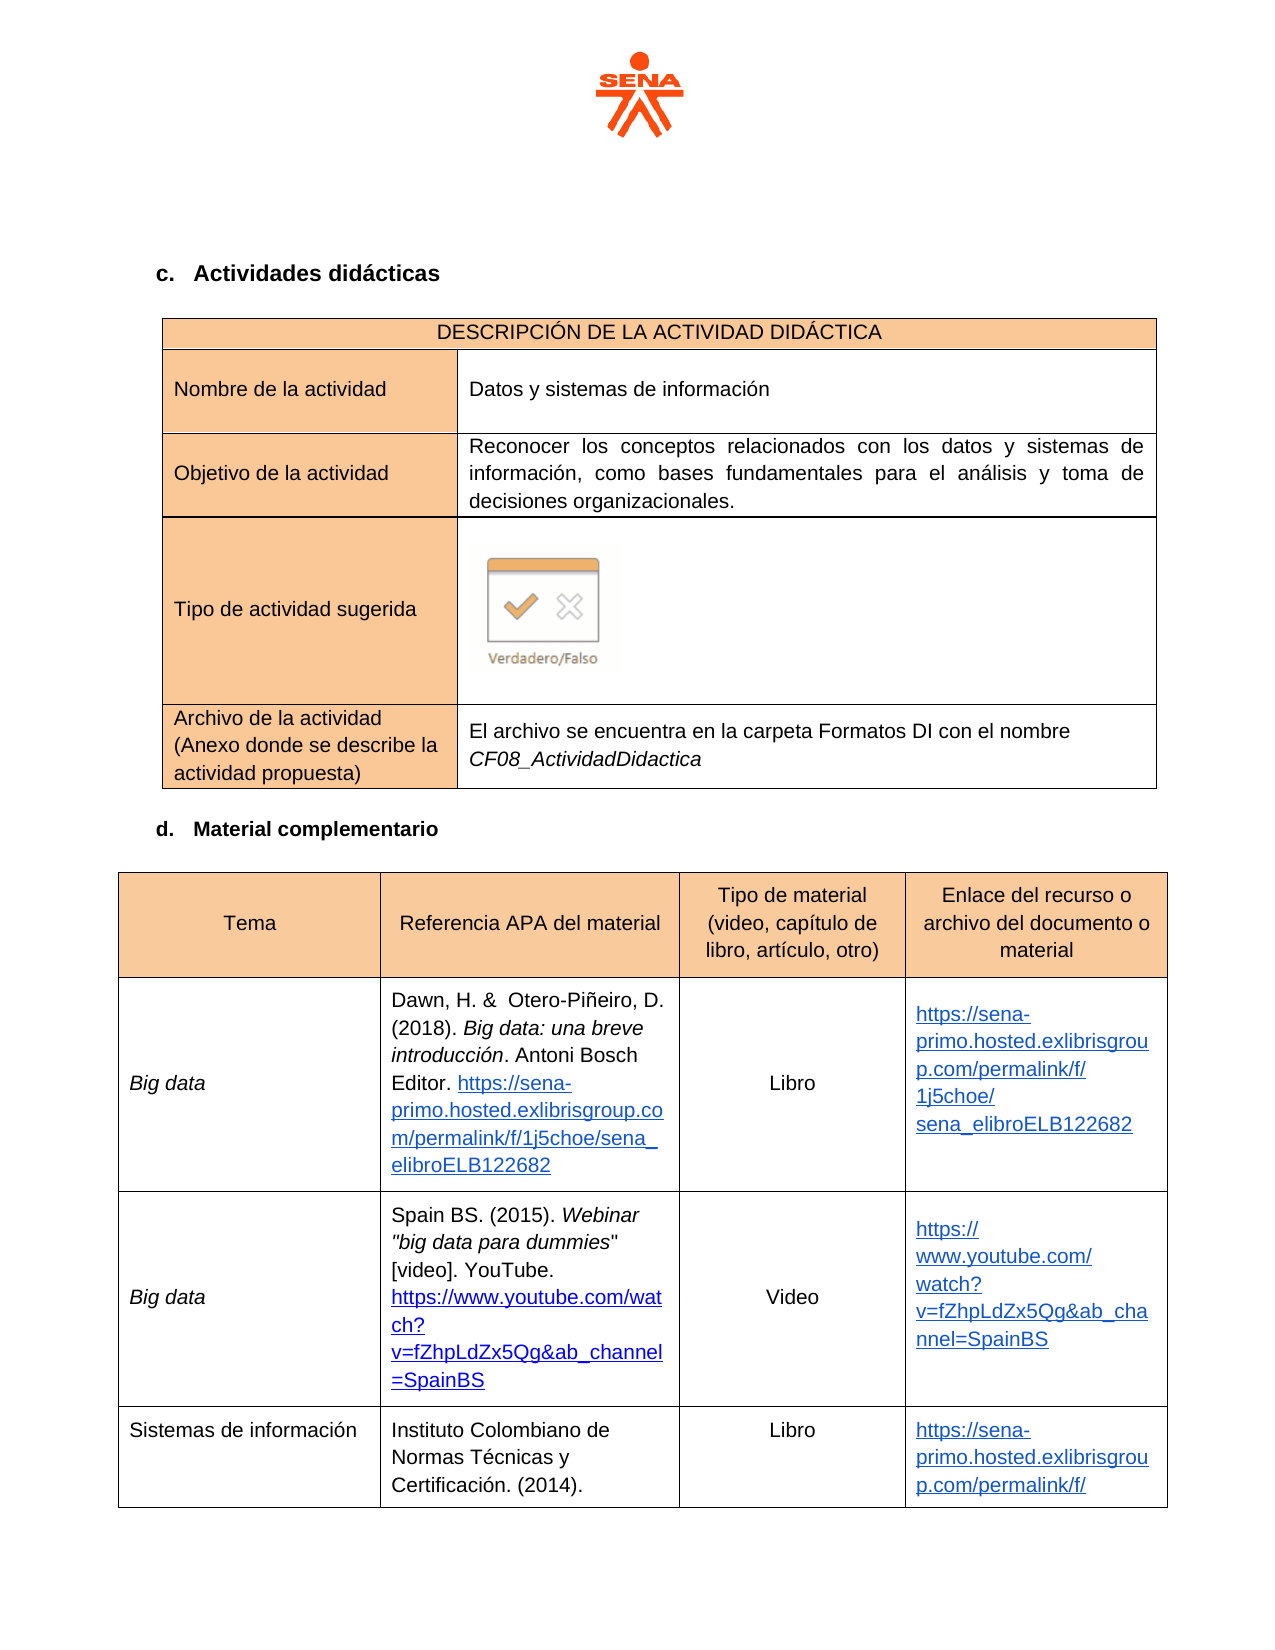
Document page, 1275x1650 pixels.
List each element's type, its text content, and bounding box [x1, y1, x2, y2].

table_cell Tipo de actividad sugerida [163, 518, 457, 704]
table_cell Sistemas de información [119, 1407, 380, 1507]
table_cell https://www.youtube.com/watch?v=fZhpLdZx5Qg&ab_channel=SpainBS [906, 1192, 1167, 1406]
table_cell [458, 518, 1156, 704]
table_cell El archivo se encuentra en la carpeta Formatos DI con el nombre CF08_ActividadDidactica [458, 705, 1156, 788]
table_cell Datos y sistemas de información [458, 350, 1156, 432]
table_cell Spain BS. (2015). Webinar "big data para dummies" [video]. YouTube. https://www.youtube.com/watch?v=fZhpLdZx5Qg&ab_channel=SpainBS [381, 1192, 679, 1406]
table_header Enlace del recurso o archivo del documento o material [906, 873, 1167, 977]
list Material complementario [156, 817, 1157, 841]
table_cell Video [680, 1192, 905, 1406]
table_cell https://sena-primo.hosted.exlibrisgroup.com/permalink/f/1j5choe/sena_elibroELB122682 [906, 978, 1167, 1191]
table_cell Dawn, H. & Otero-Piñeiro, D. (2018). Big data: una breve introducción. Antoni Bosch Editor. https://sena-primo.hosted.exlibrisgroup.com/permalink/f/1j5choe/sena_elibroELB122682 [381, 978, 679, 1191]
table_cell Libro [680, 978, 905, 1191]
table_cell Nombre de la actividad [163, 350, 457, 432]
table_cell Big data [119, 978, 380, 1191]
table_cell Archivo de la actividad (Anexo donde se describe la actividad propuesta) [163, 705, 457, 788]
table_cell Big data [119, 1192, 380, 1406]
table_cell Libro [680, 1407, 905, 1507]
picture [585, 48, 690, 142]
picture [468, 545, 623, 673]
table_header Tema [119, 873, 380, 977]
table_header DESCRIPCIÓN DE LA ACTIVIDAD DIDÁCTICA [163, 319, 1156, 348]
list Actividades didácticas [156, 260, 1157, 286]
table_header Referencia APA del material [381, 873, 679, 977]
table_cell https://sena-primo.hosted.exlibrisgroup.com/permalink/f/q6j6k0/sena_aleph000075887 [906, 1407, 1167, 1507]
table_cell Reconocer los conceptos relacionados con los datos y sistemas de información, como bases fundamentales para el análisis y toma de decisiones organizacionales. [458, 434, 1156, 516]
table_cell Objetivo de la actividad [163, 434, 457, 516]
table_header Tipo de material (video, capítulo de libro, artículo, otro) [680, 873, 905, 977]
